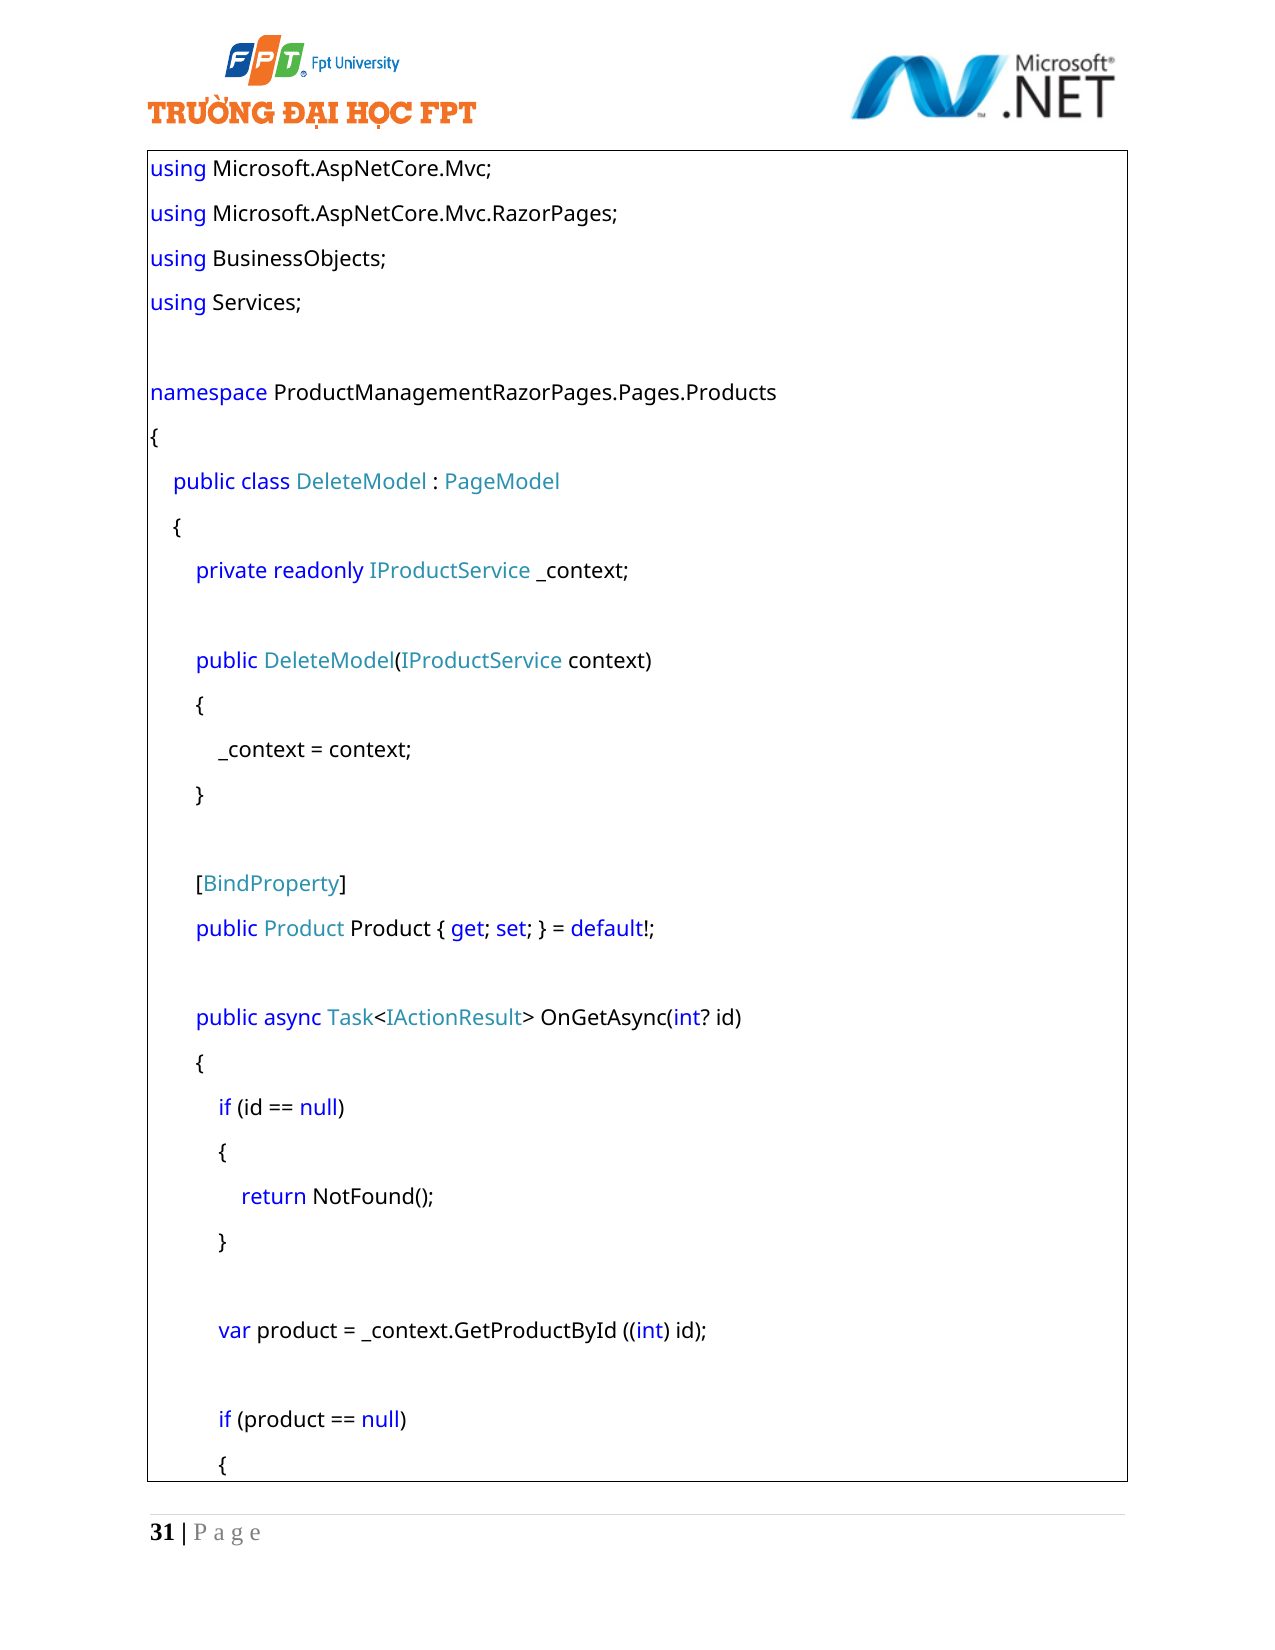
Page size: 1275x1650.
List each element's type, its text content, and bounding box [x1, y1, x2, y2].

text using Microsoft.AspNetCore.Mvc.RazorPages; [148, 195, 1127, 228]
text if (id == null) [148, 1088, 1127, 1121]
text public DeleteModel(IProductService context) [148, 642, 1127, 674]
text private readonly IProductService _context; [148, 552, 1127, 585]
text { [148, 1446, 1127, 1481]
text using Services; [148, 284, 1127, 317]
text public Product Product { get; set; } = default!; [148, 910, 1127, 943]
text return NotFound(); [148, 1178, 1127, 1211]
text { [148, 686, 1127, 719]
text if (product == null) [148, 1401, 1127, 1434]
picture [847, 29, 1125, 131]
text { [148, 507, 1127, 540]
text using Microsoft.AspNetCore.Mvc; [148, 151, 1127, 183]
text } [148, 776, 1127, 808]
text { [148, 418, 1127, 451]
text { [148, 1044, 1127, 1077]
text using BusinessObjects; [148, 239, 1127, 272]
text public async Task<IActionResult> OnGetAsync(int? id) [148, 999, 1127, 1032]
text [BindProperty] [148, 865, 1127, 898]
text namespace ProductManagementRazorPages.Pages.Products [148, 373, 1127, 406]
text _context = context; [148, 731, 1127, 764]
text public class DeleteModel : PageModel [148, 463, 1127, 496]
text { [148, 1133, 1127, 1166]
text } [148, 1222, 1127, 1255]
text var product = _context.GetProductById ((int) id); [148, 1312, 1127, 1345]
